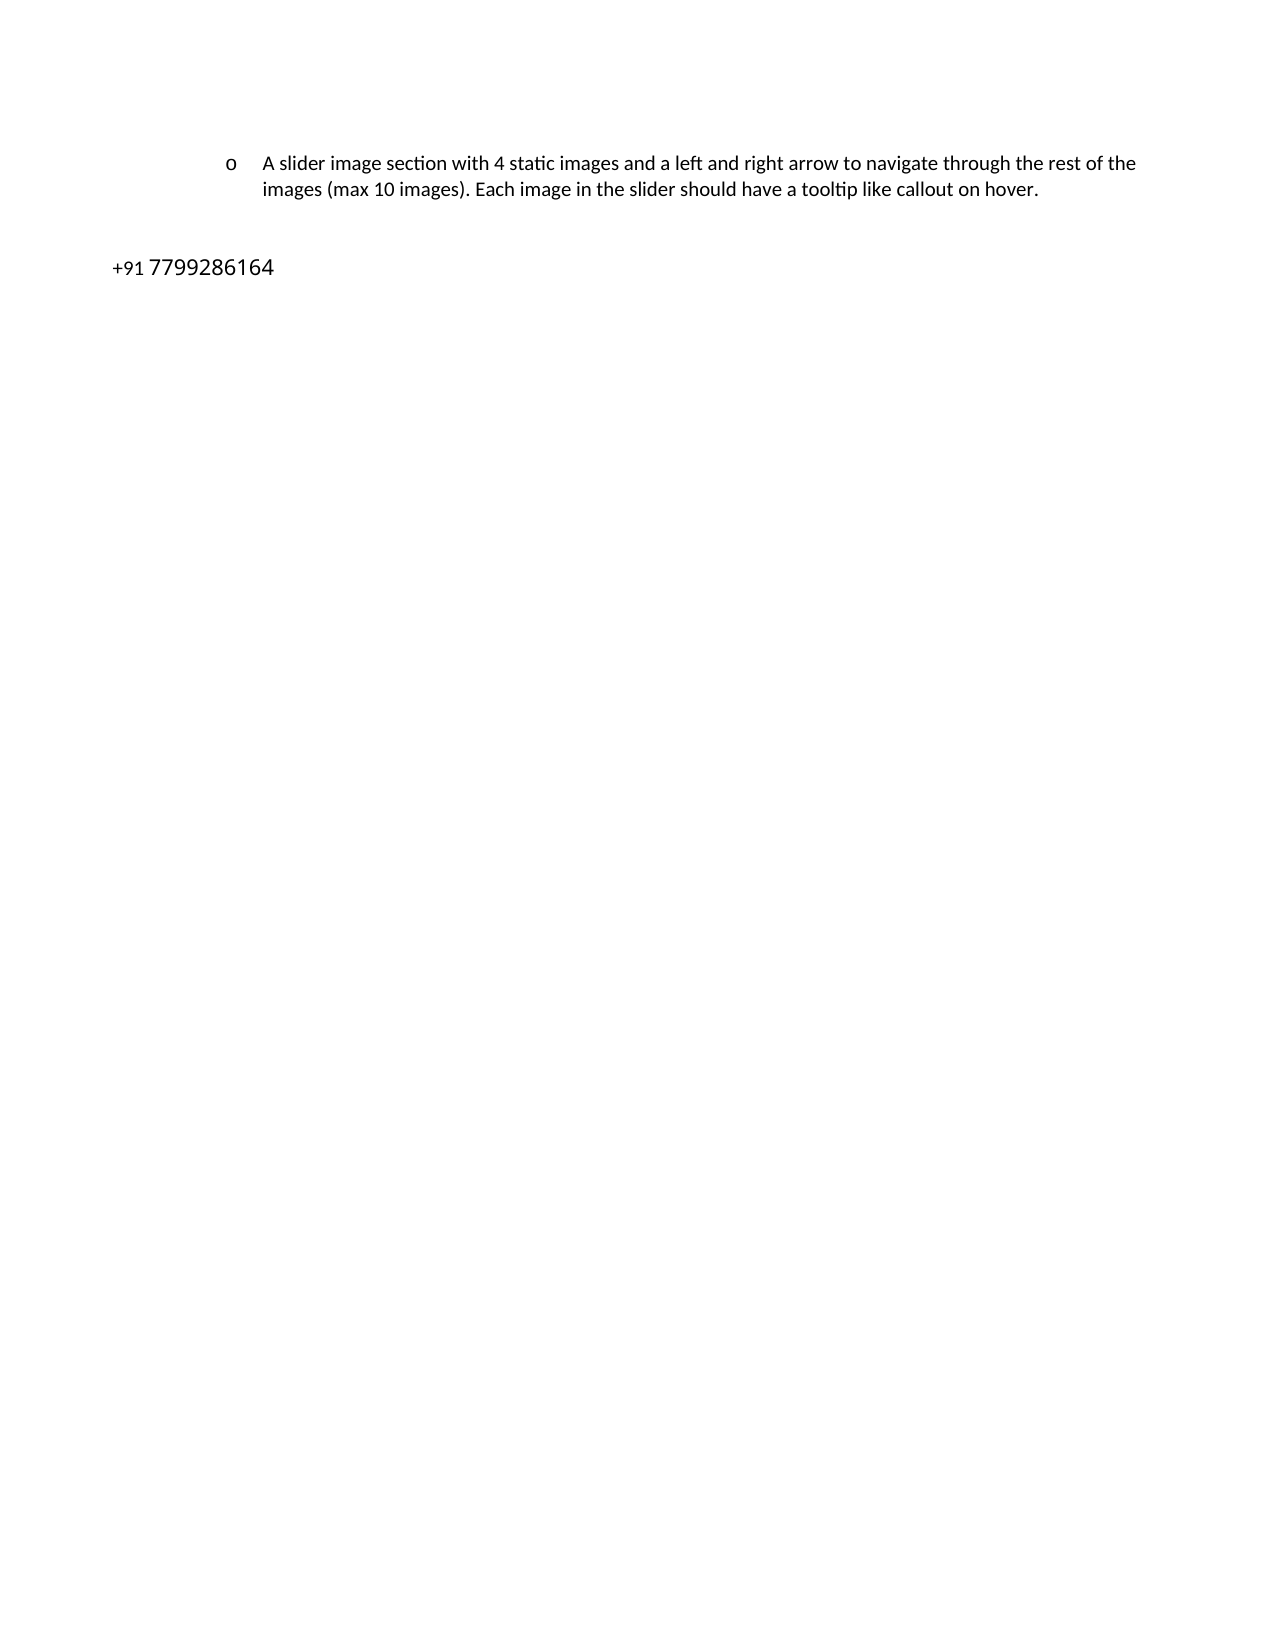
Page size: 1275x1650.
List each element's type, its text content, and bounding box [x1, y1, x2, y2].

list A slider image section with 4 static images and a left and right arrow to navigate through the rest of the images (max 10 images). Each image in the slider should have a tooltip like callout on hover. [225, 150, 1162, 202]
text +91 7799286164 [112, 252, 1162, 282]
